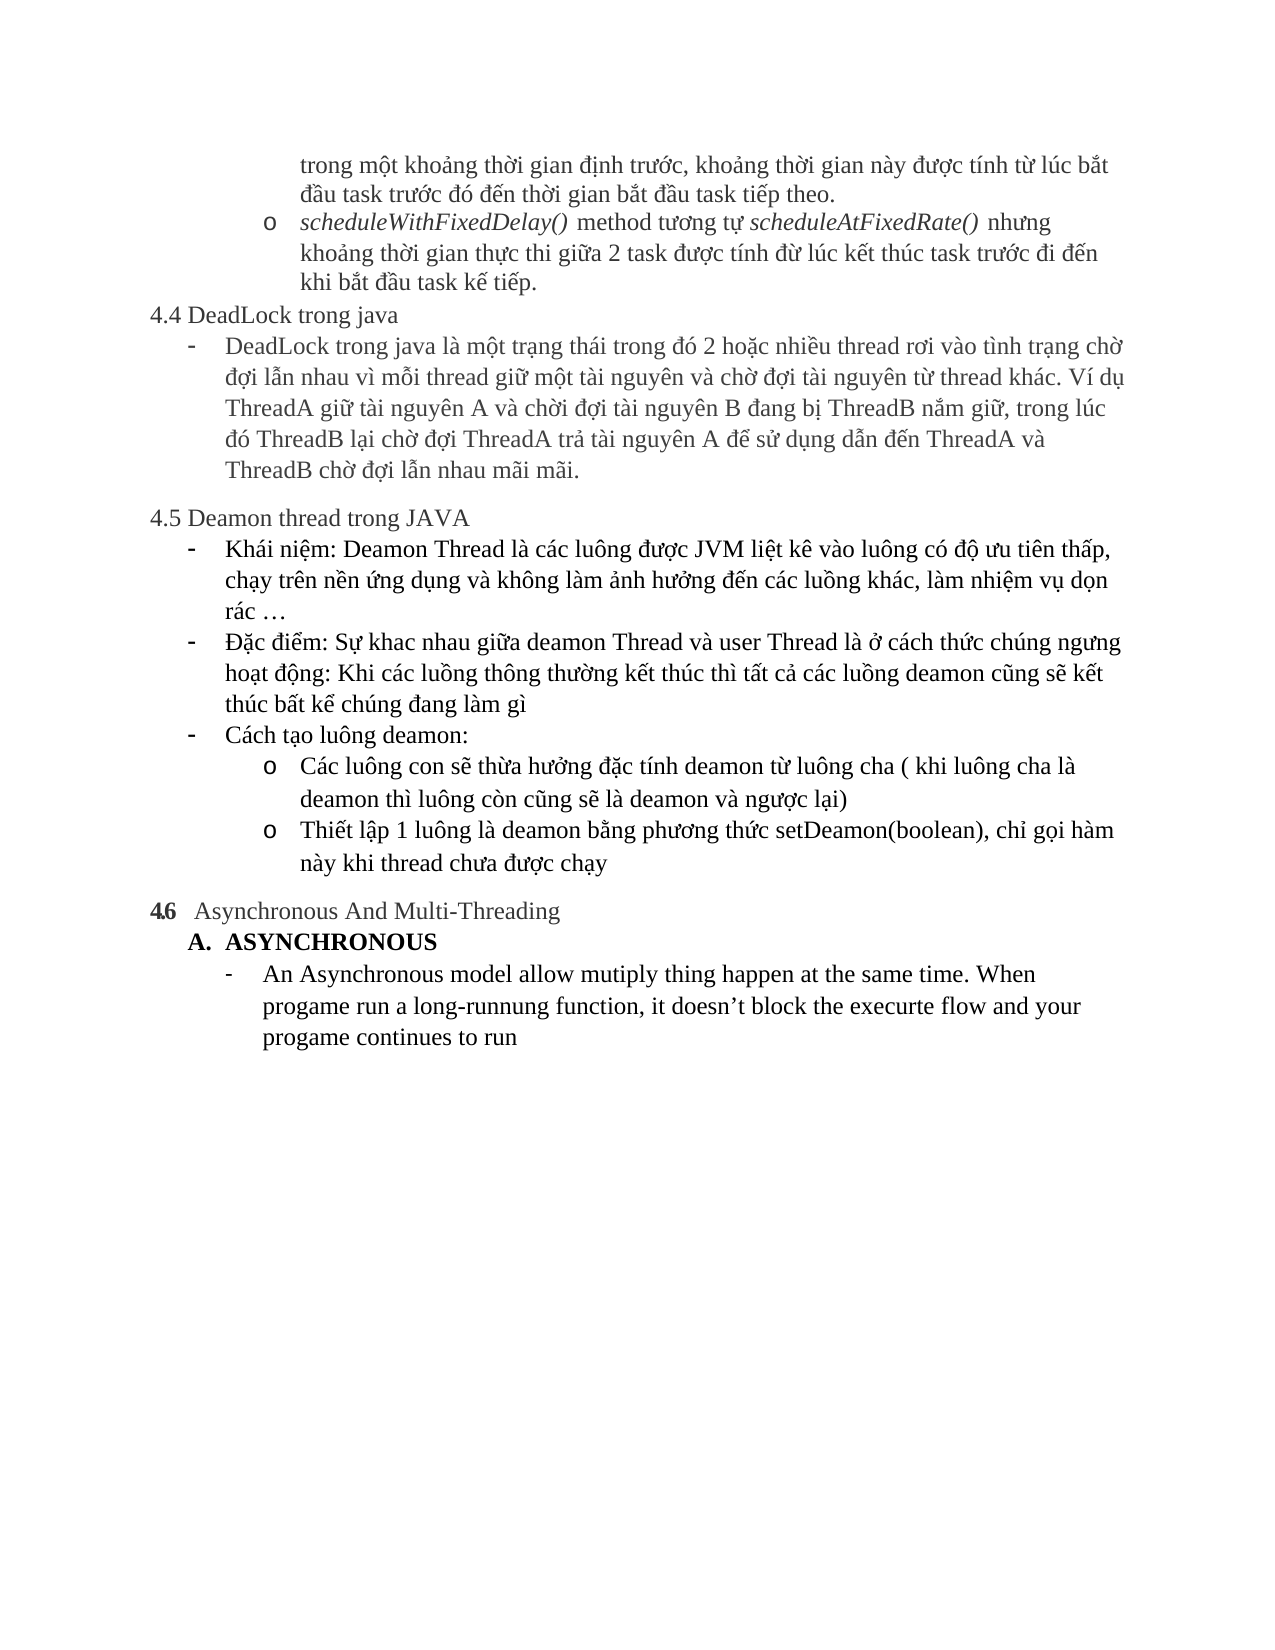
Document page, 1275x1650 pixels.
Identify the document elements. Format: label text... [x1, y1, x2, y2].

subtitle Deamon thread trong JAVA [150, 503, 1125, 532]
list Thiết lập 1 luông là deamon bằng phương thức setDeamon(boolean), chỉ gọi hàm này khi thread chưa được chạy [262, 815, 1125, 877]
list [262, 150, 1125, 207]
list Đặc điểm: Sự khac nhau giữa deamon Thread và user Thread là ở cách thức chúng ngưng hoạt động: Khi các luồng thông thường kết thúc thì tất cả các luồng deamon cũng sẽ kết thúc bất kể chúng đang làm gì [187, 627, 1125, 718]
subtitle 4.4 DeadLock trong java [150, 300, 1125, 329]
list Các luông con sẽ thừa hưởng đặc tính deamon từ luông cha ( khi luông cha là deamon thì luông còn cũng sẽ là deamon và ngược lại) [262, 751, 1125, 813]
list DeadLock trong java là một trạng thái trong đó 2 hoặc nhiều thread rơi vào tình trạng chờ đợi lẫn nhau vì mỗi thread giữ một tài nguyên và chờ đợi tài nguyên từ thread khác. Ví dụ ThreadA giữ tài nguyên A và chời đợi tài nguyên B đang bị ThreadB nắm giữ, trong lúc đó ThreadB lại chờ đợi ThreadA trả tài nguyên A để sử dụng dẫn đến ThreadA và ThreadB chờ đợi lẫn nhau mãi mãi. [187, 331, 1125, 484]
subtitle Asynchronous And Multi-Threading [150, 896, 1125, 925]
list ASYNCHRONOUS [187, 927, 1125, 956]
list Cách tạo luông deamon: [187, 720, 1125, 749]
list An Asynchronous model allow mutiply thing happen at the same time. When progame run a long-runnung function, it doesn’t block the execurte flow and your progame continues to run [225, 958, 1125, 1051]
list Khái niệm: Deamon Thread là các luông được JVM liệt kê vào luông có độ ưu tiên thấp, chạy trên nền ứng dụng và không làm ảnh hưởng đến các luồng khác, làm nhiệm vụ dọn rác … [187, 534, 1125, 625]
list scheduleWithFixedDelay() method tương tự scheduleAtFixedRate() nhưng khoảng thời gian thực thi giữa 2 task được tính đừ lúc kết thúc task trước đi đến khi bắt đầu task kế tiếp. [262, 207, 1125, 296]
